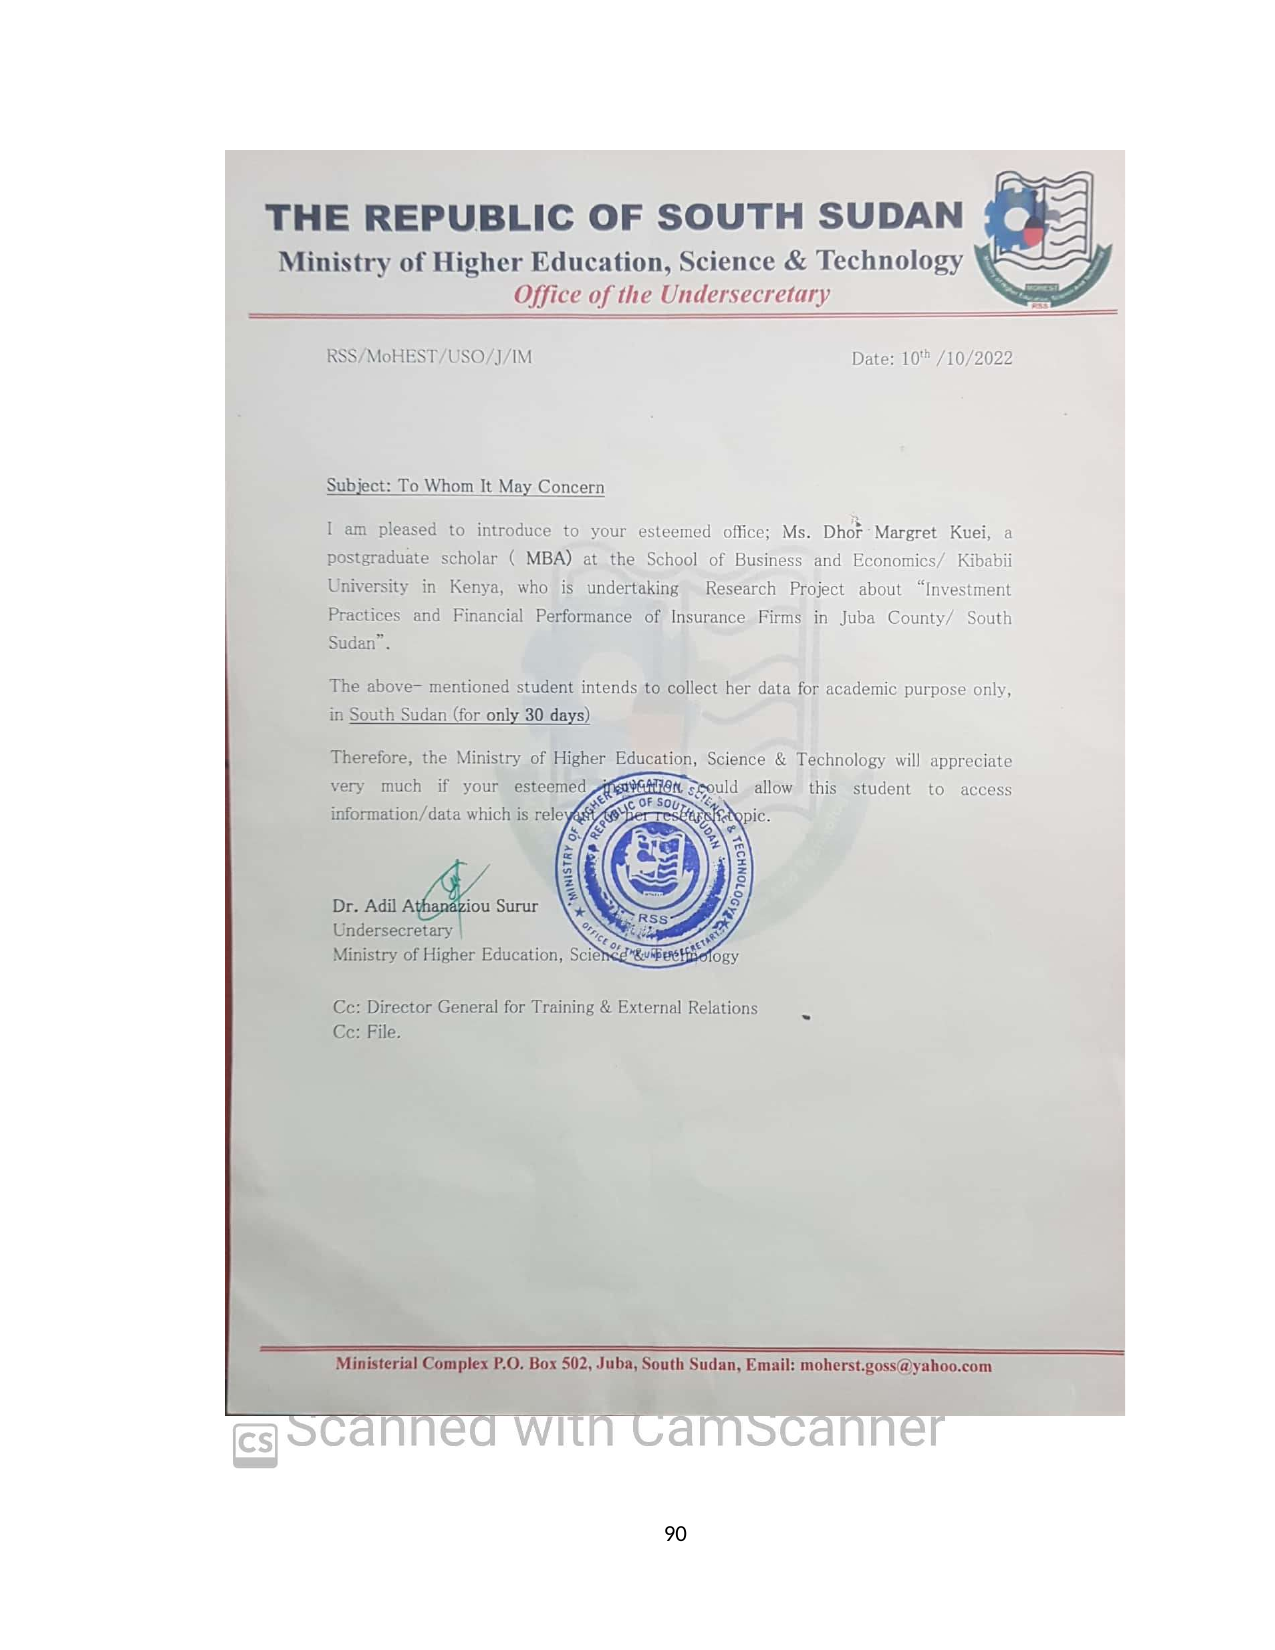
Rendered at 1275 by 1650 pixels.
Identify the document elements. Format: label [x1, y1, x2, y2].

picture [225, 150, 1125, 1476]
